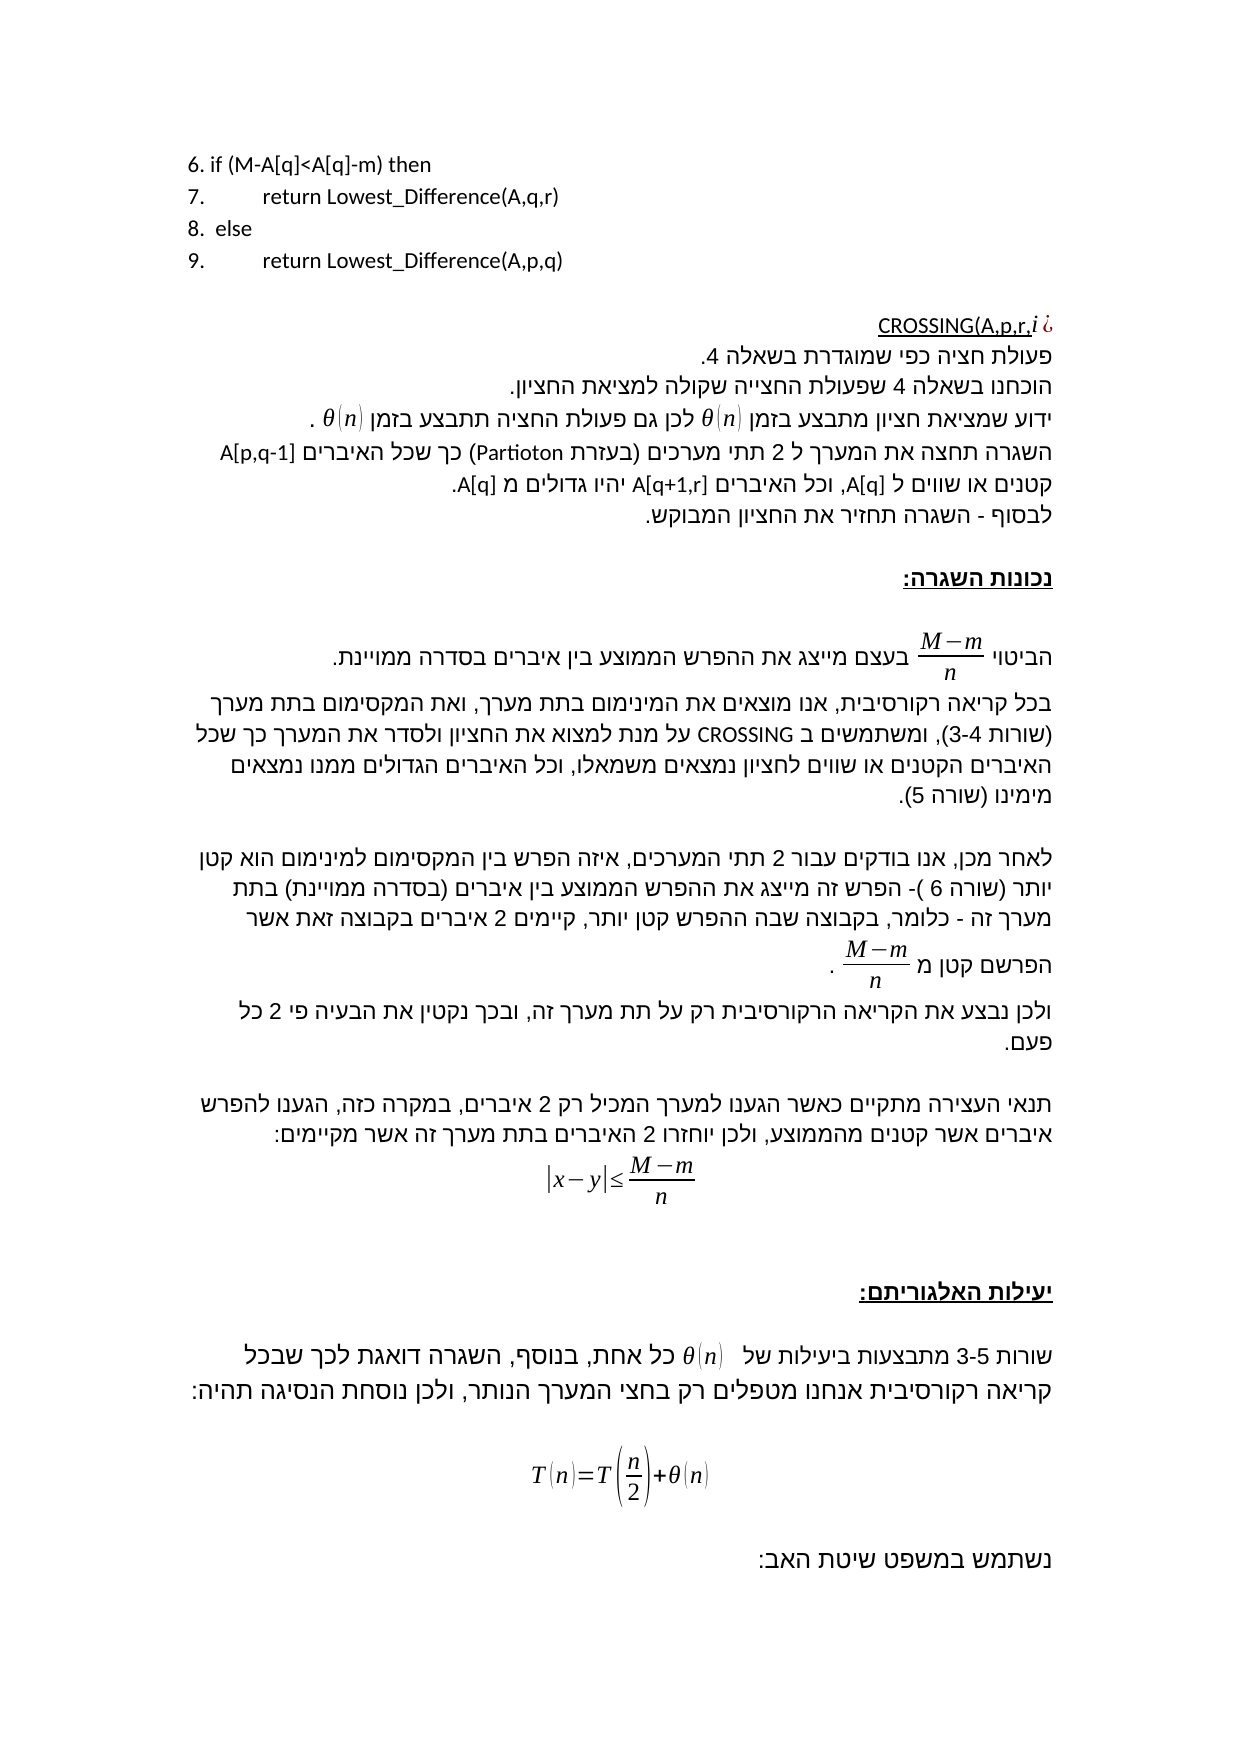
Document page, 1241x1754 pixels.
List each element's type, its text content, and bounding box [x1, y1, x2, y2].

text יעילות האלגוריתם: [187, 1279, 1053, 1305]
text הוכחנו בשאלה 4 שפעולת החצייה שקולה למציאת החציון. [187, 373, 1053, 400]
text 7. return Lowest_Difference(A,q,r) [187, 182, 1053, 210]
text 9. return Lowest_Difference(A,p,q) [187, 247, 1053, 274]
text 6. if (M-A[q]<A[q]-m) then [187, 150, 1053, 178]
text הביטוי בעצם מייצג את ההפרש הממוצע בין איברים בסדרה ממויינת. [187, 627, 1053, 686]
text נכונות השגרה: [187, 565, 1053, 591]
text ולכן נבצע את הקריאה הרקורסיבית רק על תת מערך זה, ובכך נקטין את הבעיה פי 2 כל פעם. [187, 998, 1053, 1055]
text 8. else [187, 214, 1053, 242]
text פעולת חציה כפי שמוגדרת בשאלה 4. [187, 343, 1053, 369]
text CROSSING(A,p,r, [187, 311, 1053, 339]
text נשתמש במשפט שיטת האב: [187, 1545, 1053, 1574]
text בכל קריאה רקורסיבית, אנו מוצאים את המינימום בתת מערך, ואת המקסימום בתת מערך (שורות 3-4), ומשתמשים ב CROSSING על מנת למצוא את החציון ולסדר את המערך כך שכל האיברים הקטנים או שווים לחציון נמצאים משמאלו, וכל האיברים הגדולים ממנו נמצאים מימינו (שורה 5). [187, 690, 1053, 809]
text השגרה תחצה את המערך ל 2 תתי מערכים (בעזרת Partioton) כך שכל האיברים A[p,q-1] קטנים או שווים ל A[q], וכל האיברים A[q+1,r] יהיו גדולים מ A[q]. [187, 438, 1053, 498]
text שורות 3-5 מתבצעות ביעילות של כל אחת, בנוסף, השגרה דואגת לכך שבכל קריאה רקורסיבית אנחנו מטפלים רק בחצי המערך הנותר, ולכן נוסחת הנסיגה תהיה: [187, 1341, 1053, 1405]
text ידוע שמציאת חציון מתבצע בזמן לכן גם פעולת החציה תתבצע בזמן . [187, 403, 1053, 434]
text לבסוף - השגרה תחזיר את החציון המבוקש. [187, 502, 1053, 529]
text תנאי העצירה מתקיים כאשר הגענו למערך המכיל רק 2 איברים, במקרה כזה, הגענו להפרש איברים אשר קטנים מהממוצע, ולכן יוחזרו 2 האיברים בתת מערך זה אשר מקיימים: [187, 1091, 1053, 1147]
text לאחר מכן, אנו בודקים עבור 2 תתי המערכים, איזה הפרש בין המקסימום למינימום הוא קטן יותר (שורה 6 )- הפרש זה מייצג את ההפרש הממוצע בין איברים (בסדרה ממויינת) בתת מערך זה - כלומר, בקבוצה שבה ההפרש קטן יותר, קיימים 2 איברים בקבוצה זאת אשר הפרשם קטן מ . [187, 845, 1053, 994]
